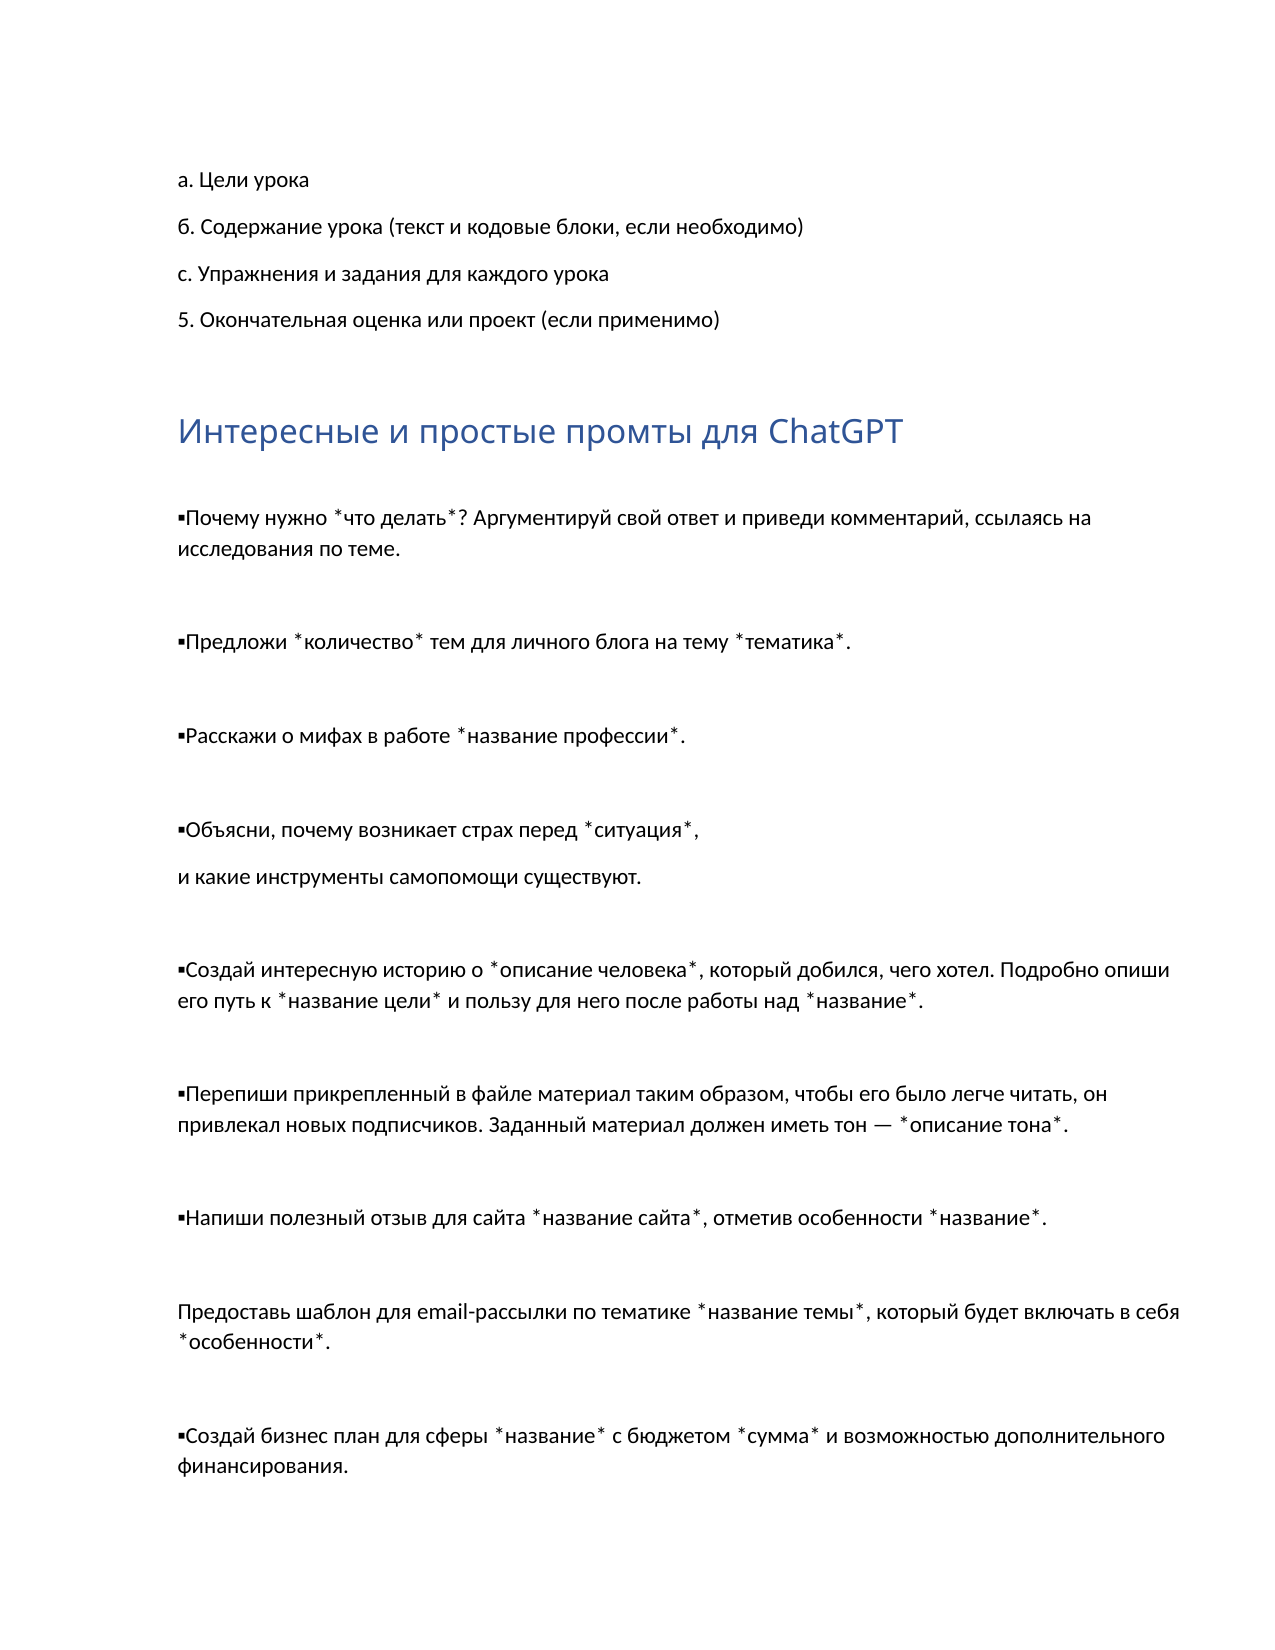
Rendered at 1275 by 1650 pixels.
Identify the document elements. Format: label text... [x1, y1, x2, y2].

text ▪️Предложи *количество* тем для личного блога на тему *тематика*. [177, 627, 1186, 656]
text б. Содержание урока (текст и кодовые блоки, если необходимо) [177, 212, 1186, 240]
text ▪️Напиши полезный отзыв для сайта *название сайта*, отметив особенности *название*. [177, 1203, 1186, 1232]
text ▪️Расскажи о мифах в работе *название профессии*. [177, 721, 1186, 749]
text и какие инструменты самопомощи существуют. [177, 862, 1186, 890]
text ▪️Почему нужно *что делать*? Аргументируй свой ответ и приведи комментарий, ссылаясь на исследования по теме. [177, 503, 1186, 562]
text ▪️Перепиши прикрепленный в файле материал таким образом, чтобы его было легче читать, он привлекал новых подписчиков. Заданный материал должен иметь тон — *описание тона*. [177, 1079, 1186, 1138]
text a. Цели урока [177, 165, 1186, 193]
text ▪️Создай бизнес план для сферы *название* с бюджетом *сумма* и возможностью дополнительного финансирования. [177, 1421, 1186, 1479]
text ▪️Объясни, почему возникает страх перед *ситуация*, [177, 815, 1186, 843]
text c. Упражнения и задания для каждого урока [177, 259, 1186, 287]
text 5. Окончательная оценка или проект (если применимо) [177, 306, 1186, 334]
subtitle Интересные и простые промты для ChatGPT [177, 408, 1186, 453]
text ▪️Создай интересную историю о *описание человека*, который добился, чего хотел. Подробно опиши его путь к *название цели* и пользу для него после работы над *название*. [177, 956, 1186, 1014]
text Предоставь шаблон для email-рассылки по тематике *название темы*, который будет включать в себя *особенности*. [177, 1297, 1186, 1356]
